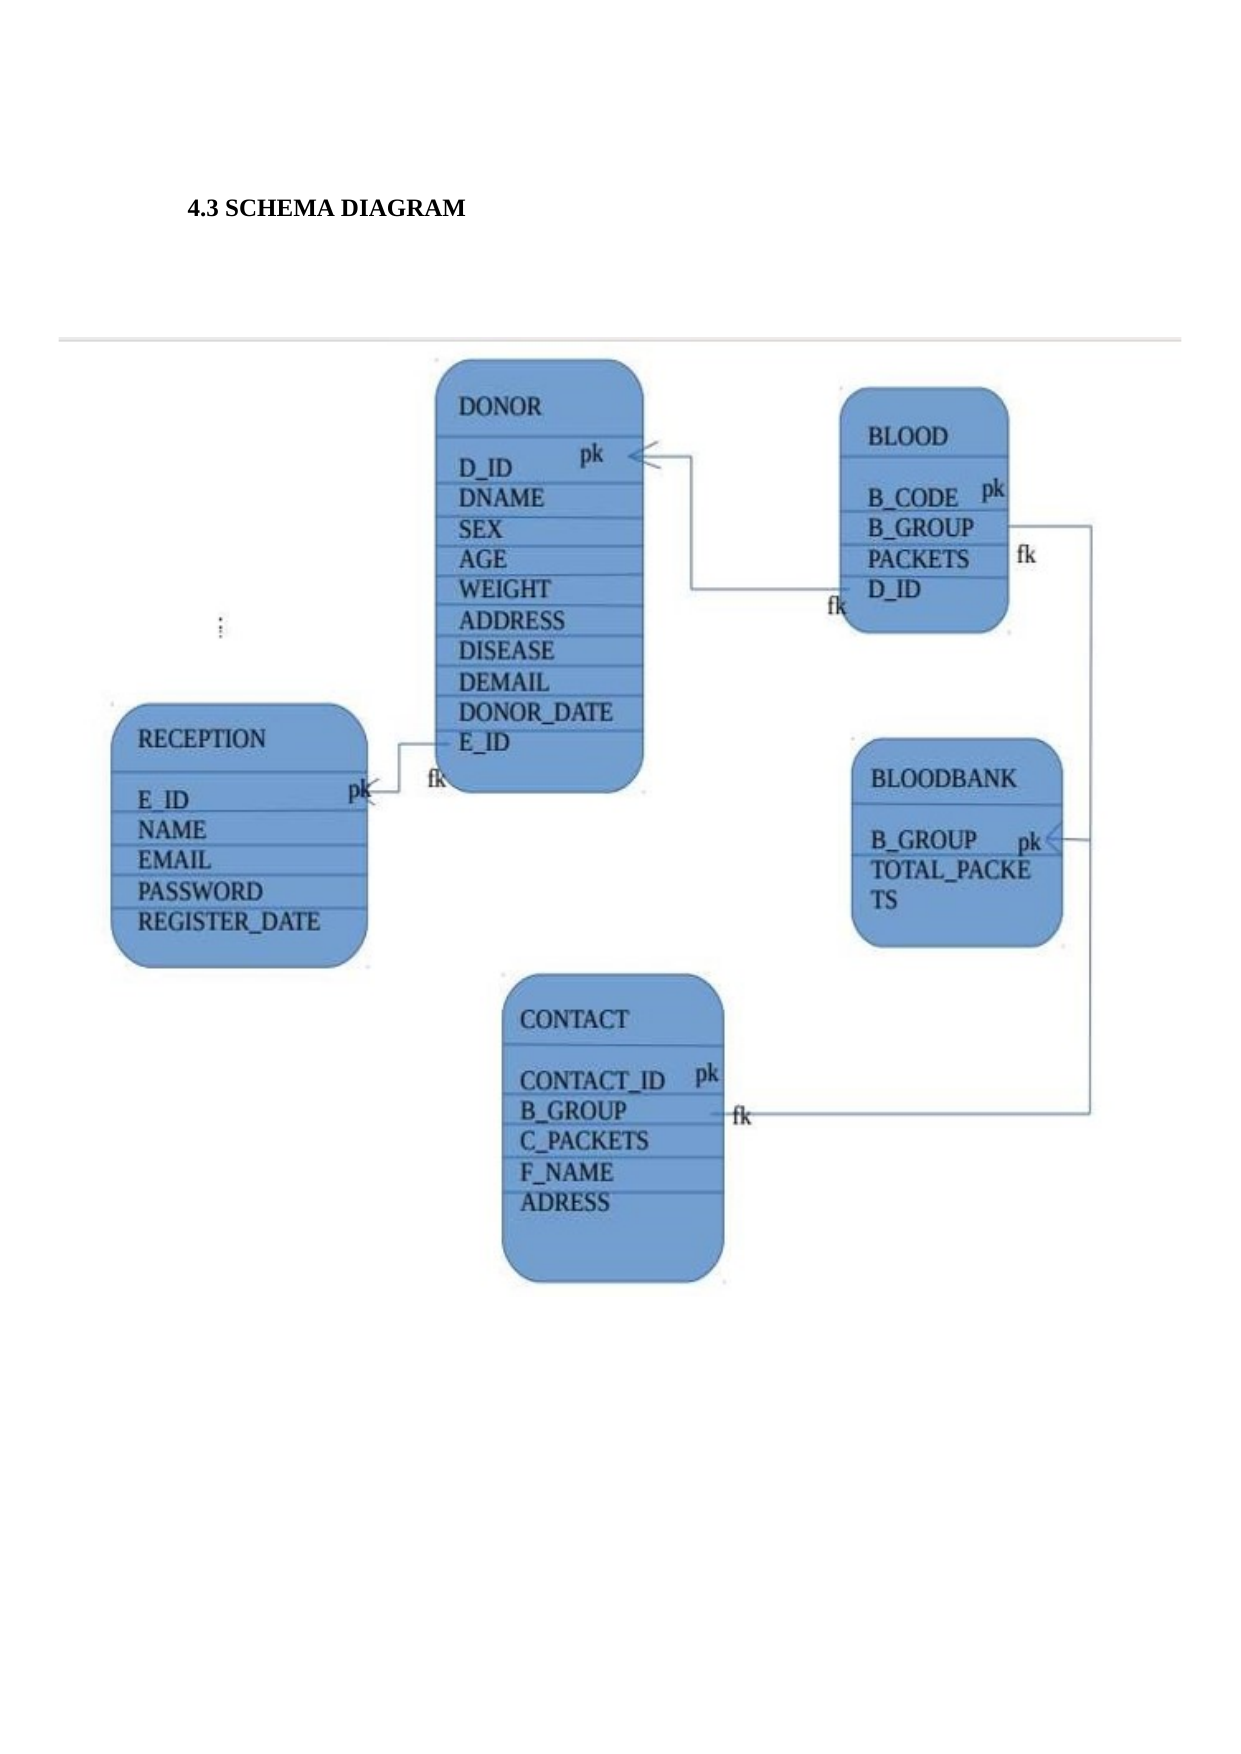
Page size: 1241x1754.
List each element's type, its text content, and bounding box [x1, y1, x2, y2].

picture [58, 337, 1182, 1297]
list SCHEMA DIAGRAM [187, 193, 1090, 222]
